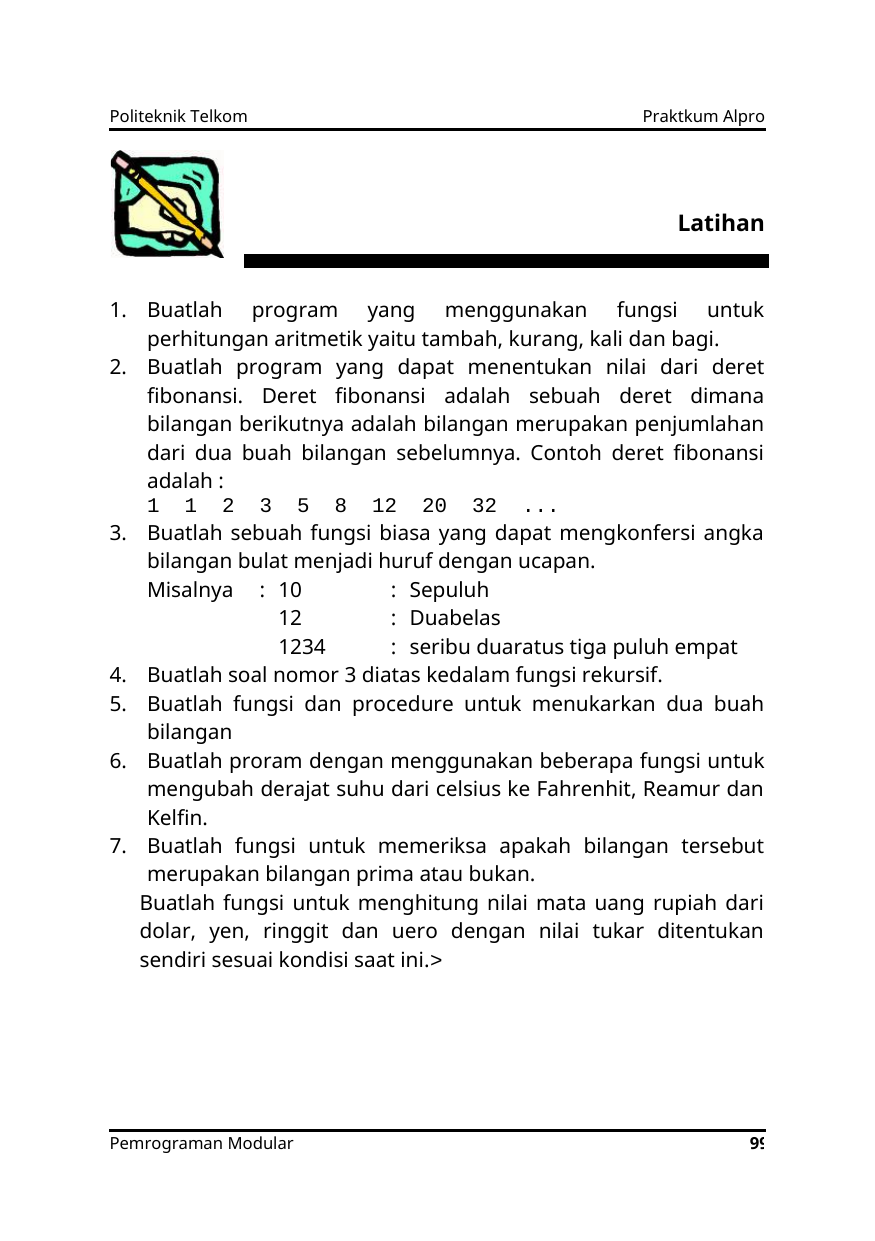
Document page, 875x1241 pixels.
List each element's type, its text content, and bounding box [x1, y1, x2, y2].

list Buatlah fungsi dan procedure untuk menukarkan dua buah bilangan [109, 689, 765, 746]
text 1 1 2 3 5 8 12 20 32 ... [147, 494, 765, 518]
text 1234 : seribu duaratus tiga puluh empat [147, 632, 765, 660]
list Buatlah sebuah fungsi biasa yang dapat mengkonfersi angka bilangan bulat menjadi huruf dengan ucapan. [109, 518, 765, 575]
text 12 : Duabelas [147, 603, 765, 632]
text Buatlah fungsi untuk menghitung nilai mata uang rupiah dari dolar, yen, ringgit dan uero dengan nilai tukar ditentukan sendiri sesuai kondisi saat ini.> [139, 888, 765, 973]
list Buatlah soal nomor 3 diatas kedalam fungsi rekursif. [109, 660, 765, 689]
table_header Latihan [237, 151, 776, 267]
text Misalnya : 10 : Sepuluh [147, 575, 765, 603]
picture [110, 150, 224, 258]
list Buatlah program yang dapat menentukan nilai dari deret fibonansi. Deret fibonansi adalah sebuah deret dimana bilangan berikutnya adalah bilangan merupakan penjumlahan dari dua buah bilangan sebelumnya. Contoh deret fibonansi adalah : [109, 352, 765, 494]
list Buatlah proram dengan menggunakan beberapa fungsi untuk mengubah derajat suhu dari celsius ke Fahrenhit, Reamur dan Kelfin. [109, 746, 765, 831]
list Buatlah program yang menggunakan fungsi untuk perhitungan aritmetik yaitu tambah, kurang, kali dan bagi. [109, 296, 765, 352]
table_header [98, 151, 237, 267]
list Buatlah fungsi untuk memeriksa apakah bilangan tersebut merupakan bilangan prima atau bukan. [109, 831, 765, 888]
